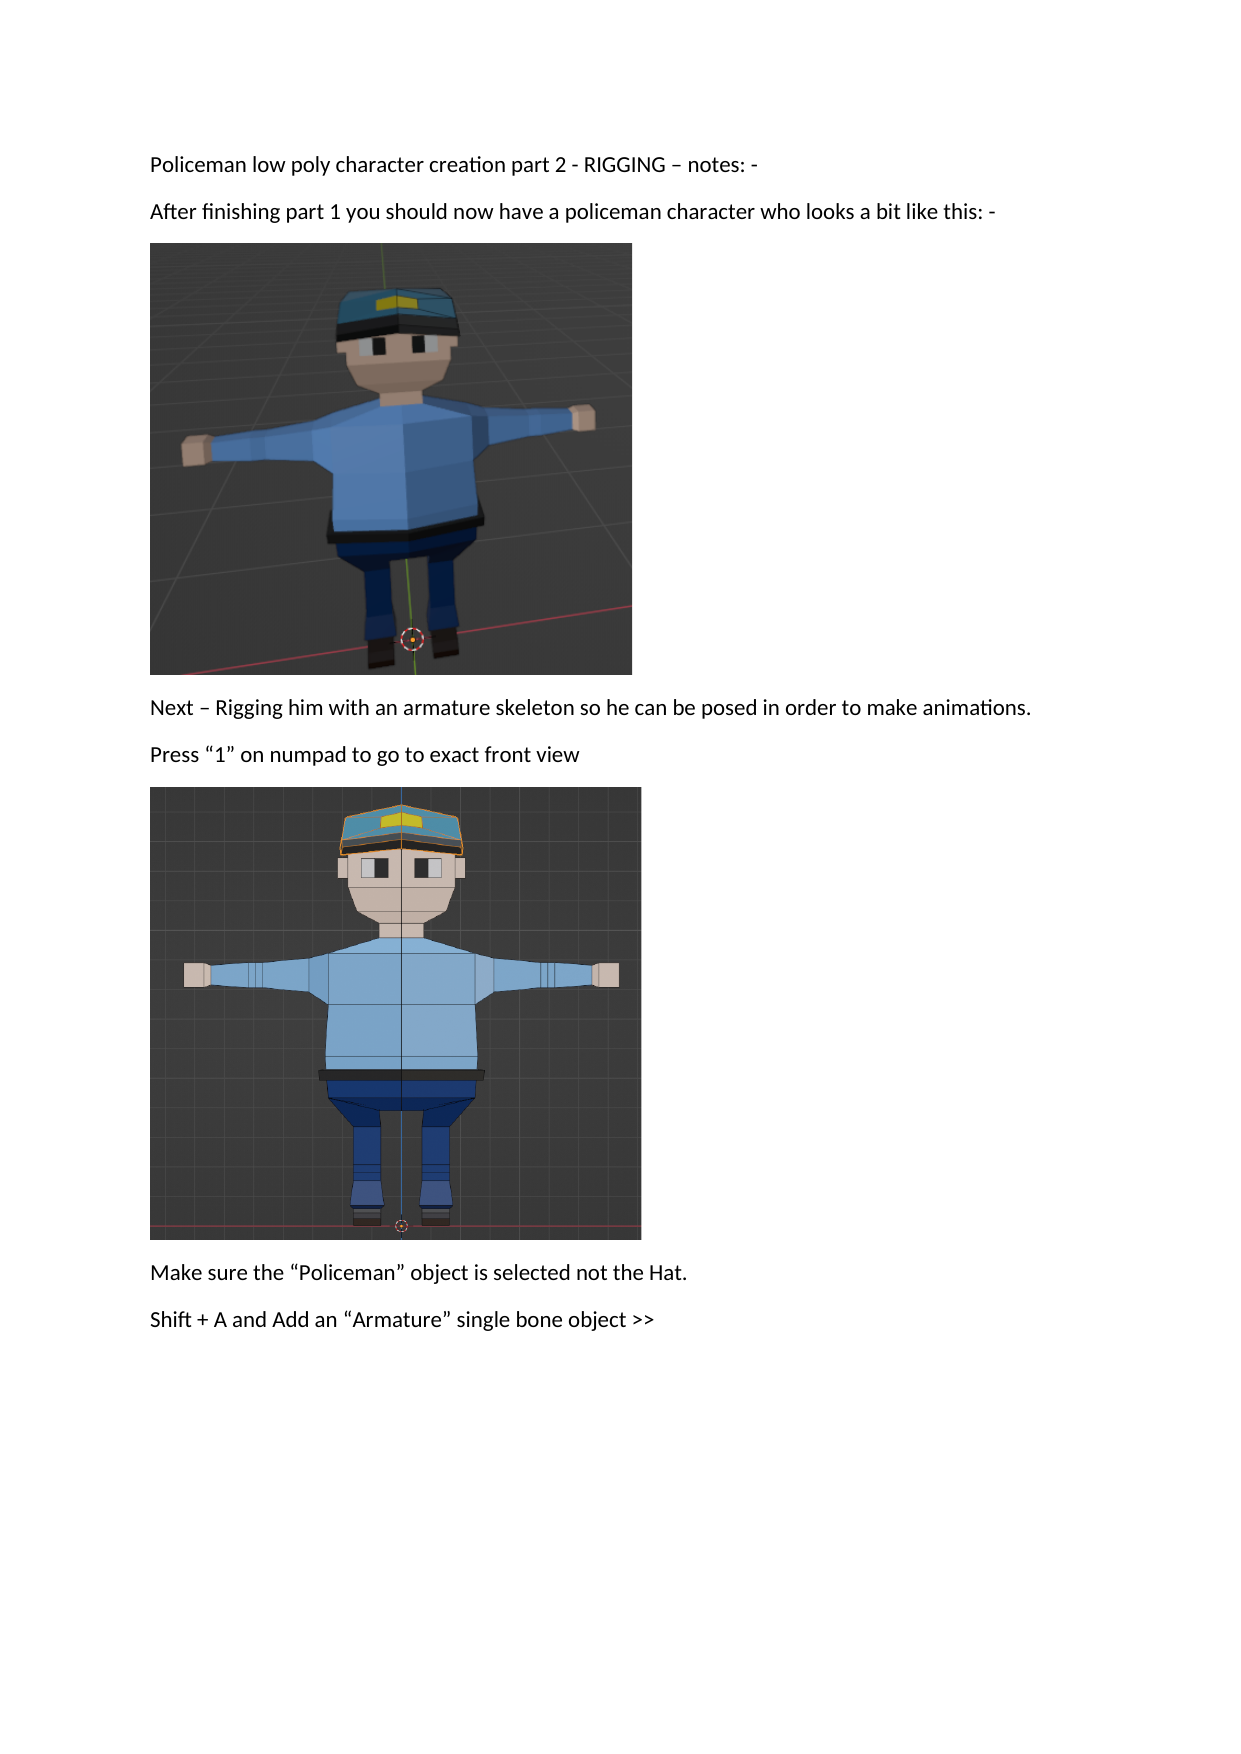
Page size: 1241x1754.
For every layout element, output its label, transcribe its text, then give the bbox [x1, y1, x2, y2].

text Make sure the “Policeman” object is selected not the Hat. [150, 1258, 1090, 1286]
text Next – Rigging him with an armature skeleton so he can be posed in order to make animations. [150, 693, 1090, 721]
text After finishing part 1 you should now have a policeman character who looks a bit like this: - [150, 197, 1090, 225]
text Policeman low poly character creation part 2 - RIGGING – notes: - [150, 150, 1090, 178]
picture [150, 243, 633, 675]
picture [150, 787, 642, 1240]
text Press “1” on numpad to go to exact front view [150, 740, 1090, 768]
text Shift + A and Add an “Armature” single bone object >> [150, 1305, 1090, 1333]
